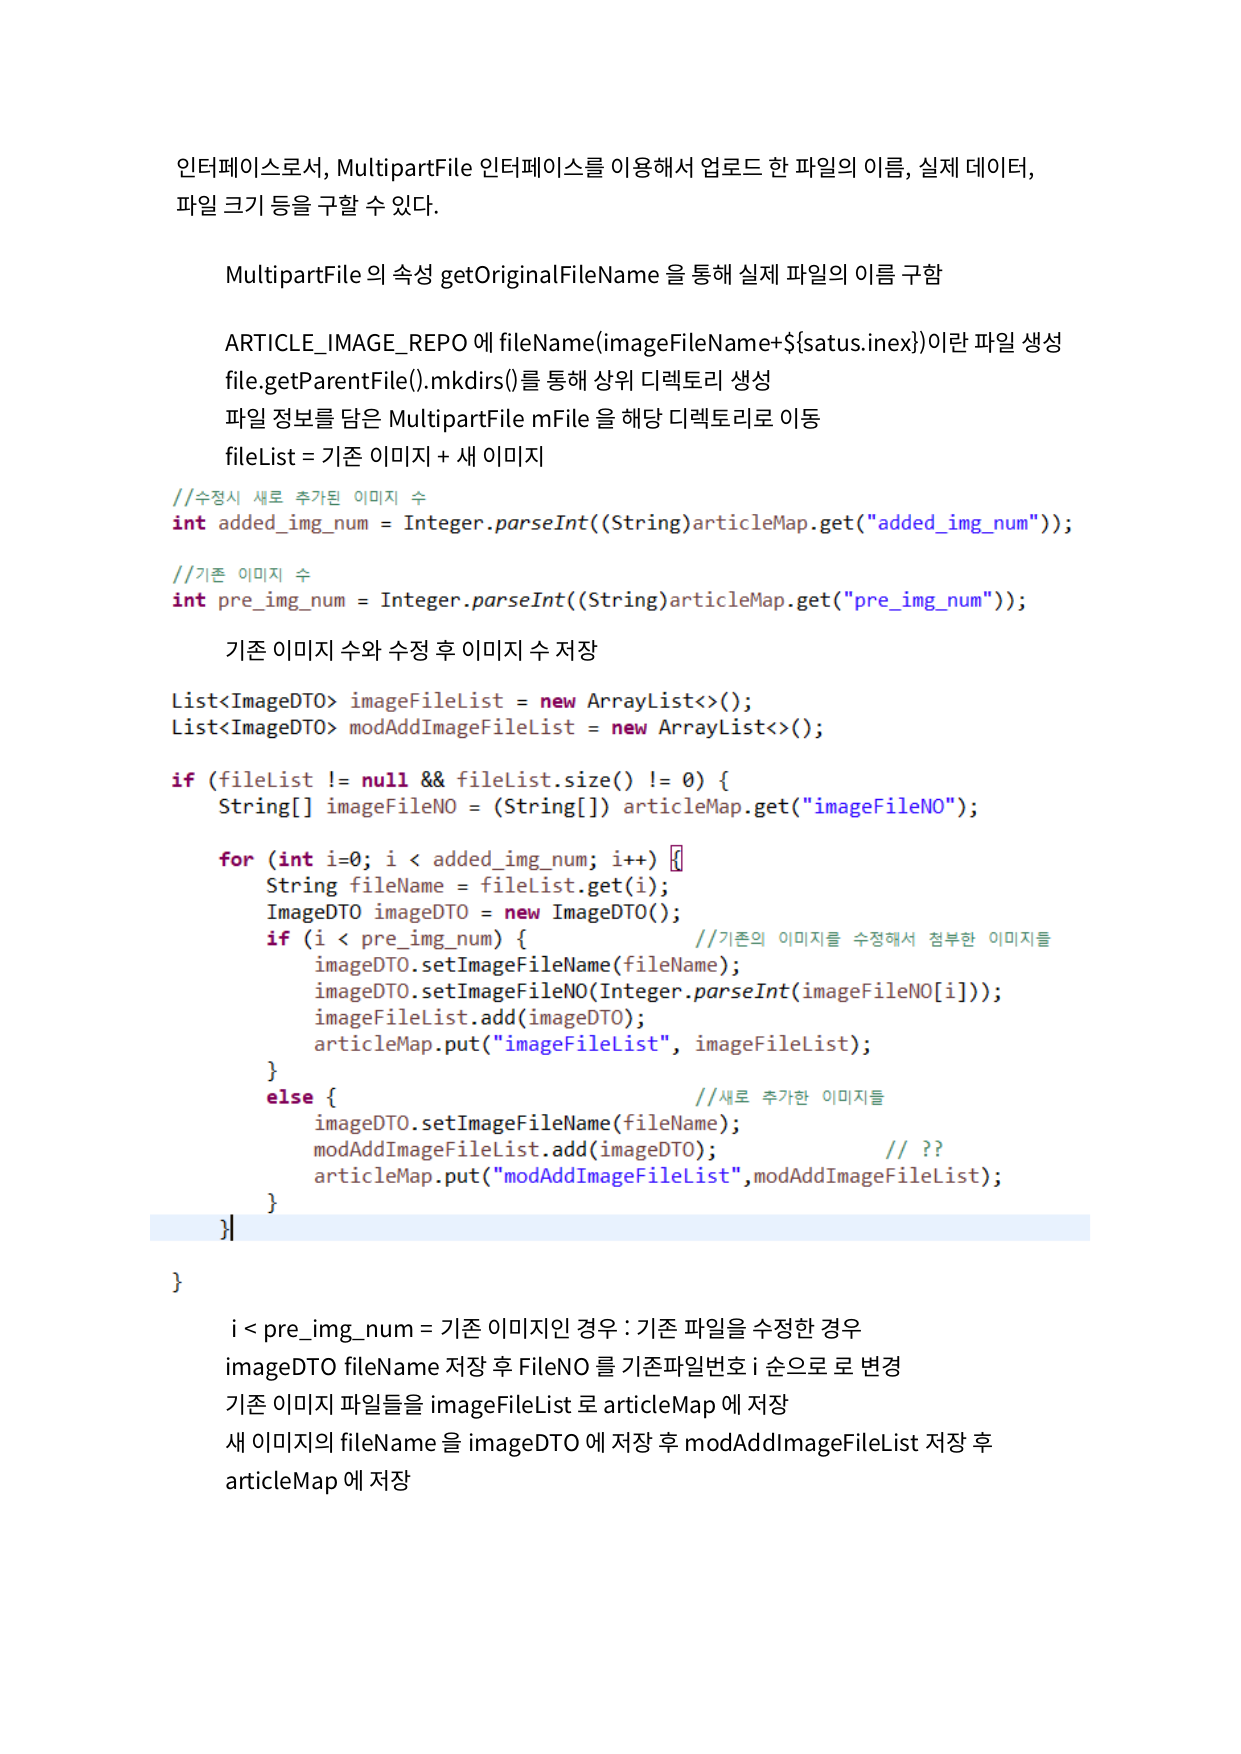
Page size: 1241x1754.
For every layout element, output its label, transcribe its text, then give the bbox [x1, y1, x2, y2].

text 기존 이미지 수와 수정 후 이미지 수 저장 [150, 633, 1090, 666]
text 파일 정보를 담은 MultipartFile mFile을 해당 디렉토리로 이동 [150, 401, 1090, 434]
text imageDTO fileName저장 후 FileNO를 기존파일번호 i 순으로 로 변경 [150, 1349, 1090, 1382]
text 인터페이스로서, MultipartFile 인터페이스를 이용해서 업로드 한 파일의 이름, 실제 데이터, [150, 150, 1090, 183]
text 기존 이미지 파일들을 imageFileList로 articleMap에 저장 [150, 1387, 1090, 1420]
text file.getParentFile().mkdirs()를 통해 상위 디렉토리 생성 [150, 363, 1090, 396]
text i < pre_img_num = 기존 이미지인 경우 : 기존 파일을 수정한 경우 [150, 1311, 1090, 1344]
picture [150, 671, 1091, 1307]
text MultipartFile의 속성 getOriginalFileName을 통해 실제 파일의 이름 구함 [150, 256, 1090, 290]
text ARTICLE_IMAGE_REPO에 fileName(imageFileName+${satus.inex})이란 파일 생성 [150, 325, 1090, 358]
text fileList = 기존 이미지 + 새 이미지 [150, 439, 1090, 472]
text 파일 크기 등을 구할 수 있다. [150, 188, 1090, 221]
picture [150, 477, 1091, 630]
text articleMap에 저장 [150, 1463, 1090, 1496]
text 새 이미지의 fileName을 imageDTO에 저장 후 modAddImageFileList 저장 후 [150, 1425, 1090, 1458]
